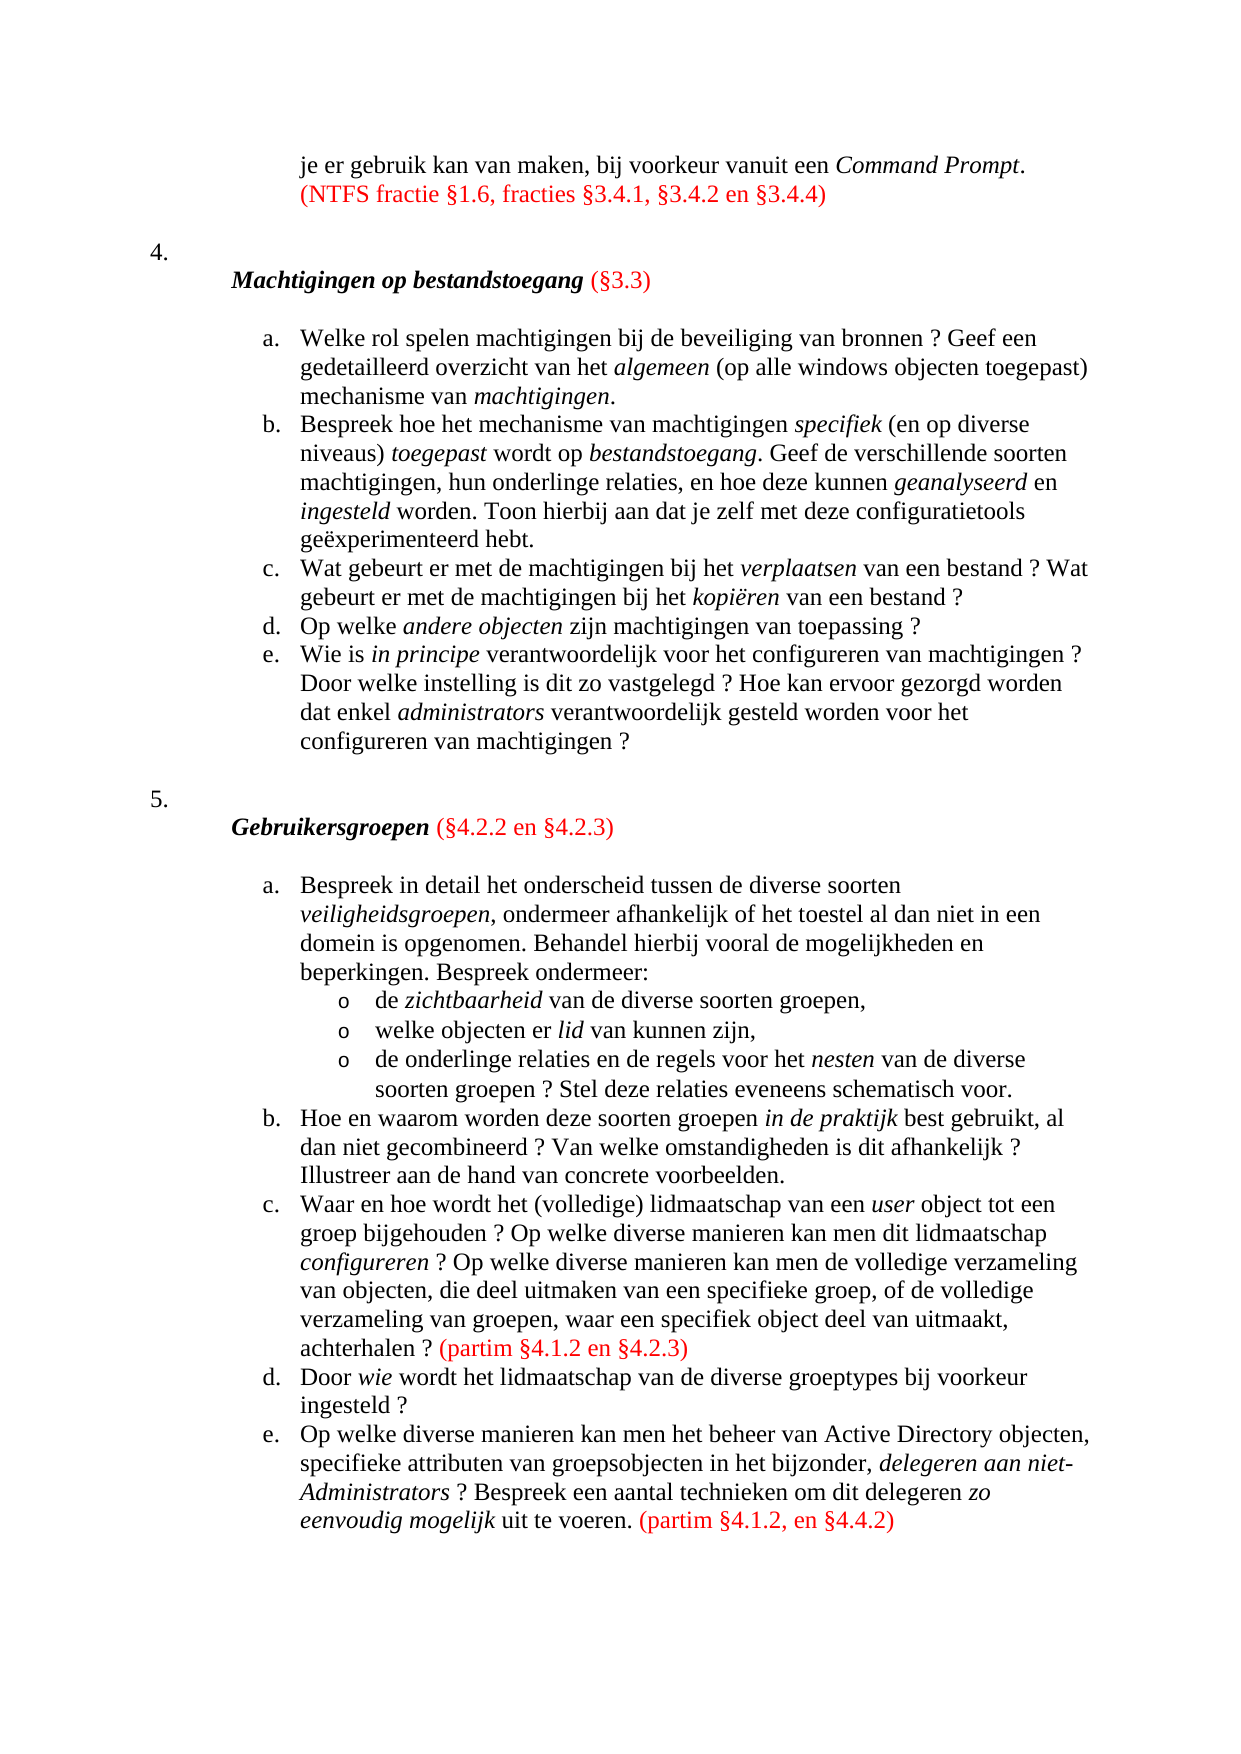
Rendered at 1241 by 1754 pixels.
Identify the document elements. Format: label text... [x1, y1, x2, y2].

text Machtigingen op bestandstoegang (§3.3) [225, 265, 1090, 294]
list Op welke andere objecten zijn machtigingen van toepassing ? [262, 611, 1090, 639]
list Wat gebeurt er met de machtigingen bij het verplaatsen van een bestand ? Wat gebeurt er met de machtigingen bij het kopiëren van een bestand ? [262, 553, 1090, 611]
list Door wie wordt het lidmaatschap van de diverse groeptypes bij voorkeur ingesteld ? [262, 1362, 1090, 1419]
list welke objecten er lid van kunnen zijn, [337, 1015, 1090, 1044]
list de onderlinge relaties en de regels voor het nesten van de diverse soorten groepen ? Stel deze relaties eveneens schematisch voor. [337, 1044, 1090, 1103]
list de zichtbaarheid van de diverse soorten groepen, [337, 985, 1090, 1015]
list Hoe en waarom worden deze soorten groepen in de praktijk best gebruikt, al dan niet gecombineerd ? Van welke omstandigheden is dit afhankelijk ? Illustreer aan de hand van concrete voorbeelden. [262, 1103, 1090, 1189]
list Wie is in principe verantwoordelijk voor het configureren van machtigingen ? Door welke instelling is dit zo vastgelegd ? Hoe kan ervoor gezorgd worden dat enkel administrators verantwoordelijk gesteld worden voor het configureren van machtigingen ? [262, 639, 1090, 754]
text Gebruikersgroepen (§4.2.2 en §4.2.3) [225, 812, 1090, 841]
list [262, 150, 1090, 207]
list Bespreek hoe het mechanisme van machtigingen specifiek (en op diverse niveaus) toegepast wordt op bestandstoegang. Geef de verschillende soorten machtigingen, hun onderlinge relaties, en hoe deze kunnen geanalyseerd en ingesteld worden. Toon hierbij aan dat je zelf met deze configuratietools geëxperimenteerd hebt. [262, 409, 1090, 553]
text 5. [150, 784, 1090, 812]
list Bespreek in detail het onderscheid tussen de diverse soorten veiligheidsgroepen, ondermeer afhankelijk of het toestel al dan niet in een domein is opgenomen. Behandel hierbij vooral de mogelijkheden en beperkingen. Bespreek ondermeer: [262, 870, 1090, 985]
list Welke rol spelen machtigingen bij de beveiliging van bronnen ? Geef een gedetailleerd overzicht van het algemeen (op alle windows objecten toegepast) mechanisme van machtigingen. [262, 323, 1090, 409]
text 4. [150, 237, 1090, 265]
list Waar en hoe wordt het (volledige) lidmaatschap van een user object tot een groep bijgehouden ? Op welke diverse manieren kan men dit lidmaatschap configureren ? Op welke diverse manieren kan men de volledige verzameling van objecten, die deel uitmaken van een specifieke groep, of de volledige verzameling van groepen, waar een specifiek object deel van uitmaakt, achterhalen ? (partim §4.1.2 en §4.2.3) [262, 1189, 1090, 1362]
list Op welke diverse manieren kan men het beheer van Active Directory objecten, specifieke attributen van groepsobjecten in het bijzonder, delegeren aan niet-Administrators ? Bespreek een aantal technieken om dit delegeren zo eenvoudig mogelijk uit te voeren. (partim §4.1.2, en §4.4.2) [262, 1419, 1090, 1534]
